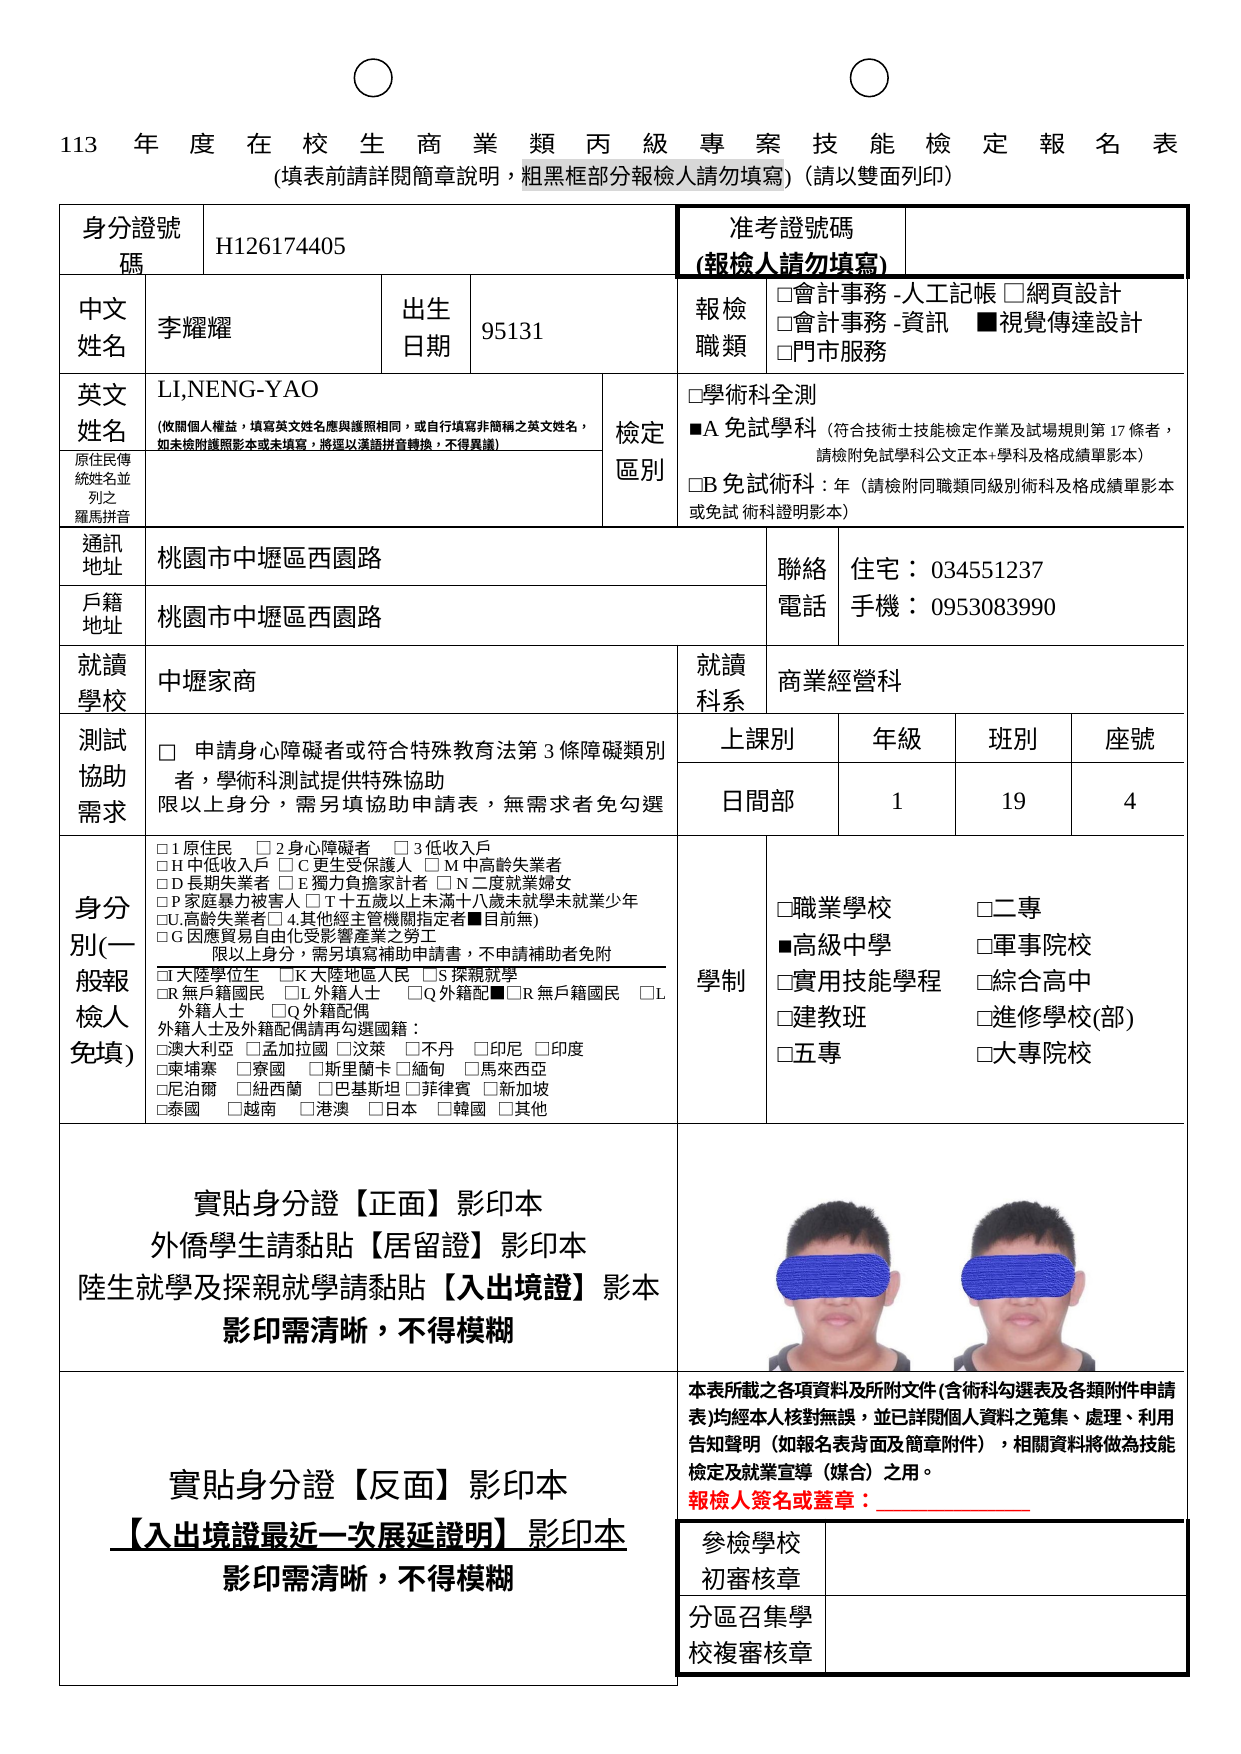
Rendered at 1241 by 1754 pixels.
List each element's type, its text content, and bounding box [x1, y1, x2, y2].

table_cell 實貼身分證【反面】影印本 【入出境證最近一次展延證明】影印本 影印需清晰，不得模糊 [60, 1372, 677, 1685]
table_cell 實貼身分證【正面】影印本 外僑學生請黏貼【居留證】影印本 陸生就學及探親就學請黏貼【入出境證】影本 影印需清晰，不得模糊 [60, 1124, 677, 1371]
table_cell 本表所載之各項資料及所附文件(含術科勾選表及各類附件申請表)均經本人核對無誤，並已詳閱個人資料之蒐集、處理、利用告知聲明（如報名表背面及簡章附件），相關資料將做為技能檢定及就業宣導（媒合）之用。 報檢人簽名或蓋章：__________________ [678, 1371, 1187, 1518]
text (填表前請詳閱簡章說明，粗黑框部分報檢人請勿填寫)（請以雙面列印） [59, 159, 522, 191]
table_cell □會計事務 -人工記帳 □網頁設計 □會計事務 -資訊 ■視覺傳達設計 □門市服務 [767, 274, 1187, 373]
table_header 身分證號碼 [60, 205, 203, 274]
table_cell 上課別 [678, 714, 838, 762]
text (填表前請詳閱簡章說明，粗黑框部分報檢人請勿填寫)（請以雙面列印） [784, 159, 1181, 191]
table_cell 日間部 [678, 763, 838, 835]
table_cell □職業學校 □二專 ■高級中學 □軍事院校 □實用技能學程 □綜合高中 □建教班 □進修學校(部) □五專 □大專院校 [767, 835, 1187, 1123]
table_cell 申請身心障礙者或符合特殊教育法第3條障礙類別者，學術科測試提供特殊協助 限以上身分，需另填協助申請表，無需求者免勾選 [146, 714, 677, 835]
table_cell 身分別(一般報 檢人 免填) [60, 836, 145, 1123]
table_cell 分區召集學校複審核章 [680, 1596, 825, 1672]
table_cell 1 [839, 763, 955, 835]
table_cell 檢定區別 [603, 374, 677, 526]
table_cell □ 1原住民 □ 2身心障礙者 □ 3低收入戶 □ H中低收入戶 □ C更生受保護人 □ M中高齡失業者 □ D長期失業者 □ E獨力負擔家計者 □ N二度就業婦女 □ P家庭暴力被害人 □ T十五歲以上未滿十八歲未就學未就業少年 □U.高齡失業者□ 4.其他經主管機關指定者■目前無) □ G因應貿易自由化受影響產業之勞工 限以上身分，需另填寫補助申請書，不申請補助者免附 □I大陸學位生 □K大陸地區人民 □S探親就學 □R無戶籍國民 □L外籍人士 □Q外籍配■□R無戶籍國民 □L外籍人士 □Q外籍配偶 外籍人士及外籍配偶請再勾選國籍： □澳大利亞 □孟加拉國 □汶萊 □不丹 □印尼 □印度 □柬埔寨 □寮國 □斯里蘭卡 □緬甸 □馬來西亞 □尼泊爾 □紐西蘭 □巴基斯坦 □菲律賓 □新加坡 □泰國 □越南 □港澳 □日本 □韓國 □其他 [146, 836, 677, 1123]
table_cell 聯絡 電話 [767, 528, 838, 644]
table_cell 年級 [839, 714, 955, 762]
table_cell □學術科全測 ■A免試學科（符合技術士技能檢定作業及試場規則第17條者，請檢附免試學科公文正本+學科及格成績單影本） □B免試術科：年（請檢附同職類同級別術科及格成績單影本或免試 術科證明影本） [678, 373, 1187, 526]
text 113年度在校生商業類丙級專案技能檢定報名表 [59, 126, 1181, 159]
table_cell 學制 [678, 836, 766, 1123]
table_cell [826, 1519, 1186, 1595]
picture [951, 1190, 1099, 1371]
table_cell 英文 姓名 [60, 374, 145, 449]
table_cell 李耀耀 [146, 275, 381, 373]
table_cell 中文姓名 [60, 275, 145, 373]
table_cell [146, 451, 602, 526]
table_cell 原住民傳統姓名並列之 羅馬拼音 [60, 451, 145, 526]
table_cell 報檢 職類 [678, 279, 766, 373]
table_cell 參檢學校 初審核章 [680, 1523, 825, 1595]
table_cell 出生日期 [382, 275, 470, 373]
table_cell 就讀 科系 [678, 646, 766, 713]
table_cell 95131 [471, 275, 677, 373]
table_cell 就讀 學校 [60, 646, 145, 713]
table_cell 通訊 地址 [60, 528, 145, 585]
table_cell 4 [1072, 762, 1187, 835]
table_cell LI,NENG-YAO (攸關個人權益，填寫英文姓名應與護照相同，或自行填寫非簡稱之英文姓名，如未檢附護照影本或未填寫，將逕以漢語拼音轉換，不得異議) [146, 374, 602, 449]
table_cell 班別 [956, 714, 1071, 762]
table_cell 商業經營科 [767, 645, 1187, 713]
table_cell [826, 1596, 1186, 1672]
table_cell 座號 [1072, 713, 1187, 762]
table_cell [678, 1677, 825, 1685]
table_cell 戶籍 地址 [60, 586, 145, 644]
table_cell 中壢家商 [146, 646, 677, 713]
table_cell 桃園市中壢區西園路 [146, 528, 766, 585]
picture [766, 1190, 914, 1371]
table_cell 桃園市中壢區西園路 [146, 586, 766, 644]
table_header 准考證號碼 (報檢人請勿填寫) [680, 208, 905, 274]
table_cell 測試協助需求 [60, 714, 145, 835]
table_cell 住宅： 034551237 手機： 0953083990 [839, 526, 1187, 644]
table_cell [678, 1123, 1187, 1371]
table_header H126174405 [204, 205, 675, 274]
table_cell 19 [956, 763, 1071, 835]
table_header [906, 208, 1186, 274]
table_cell [825, 1677, 1188, 1685]
